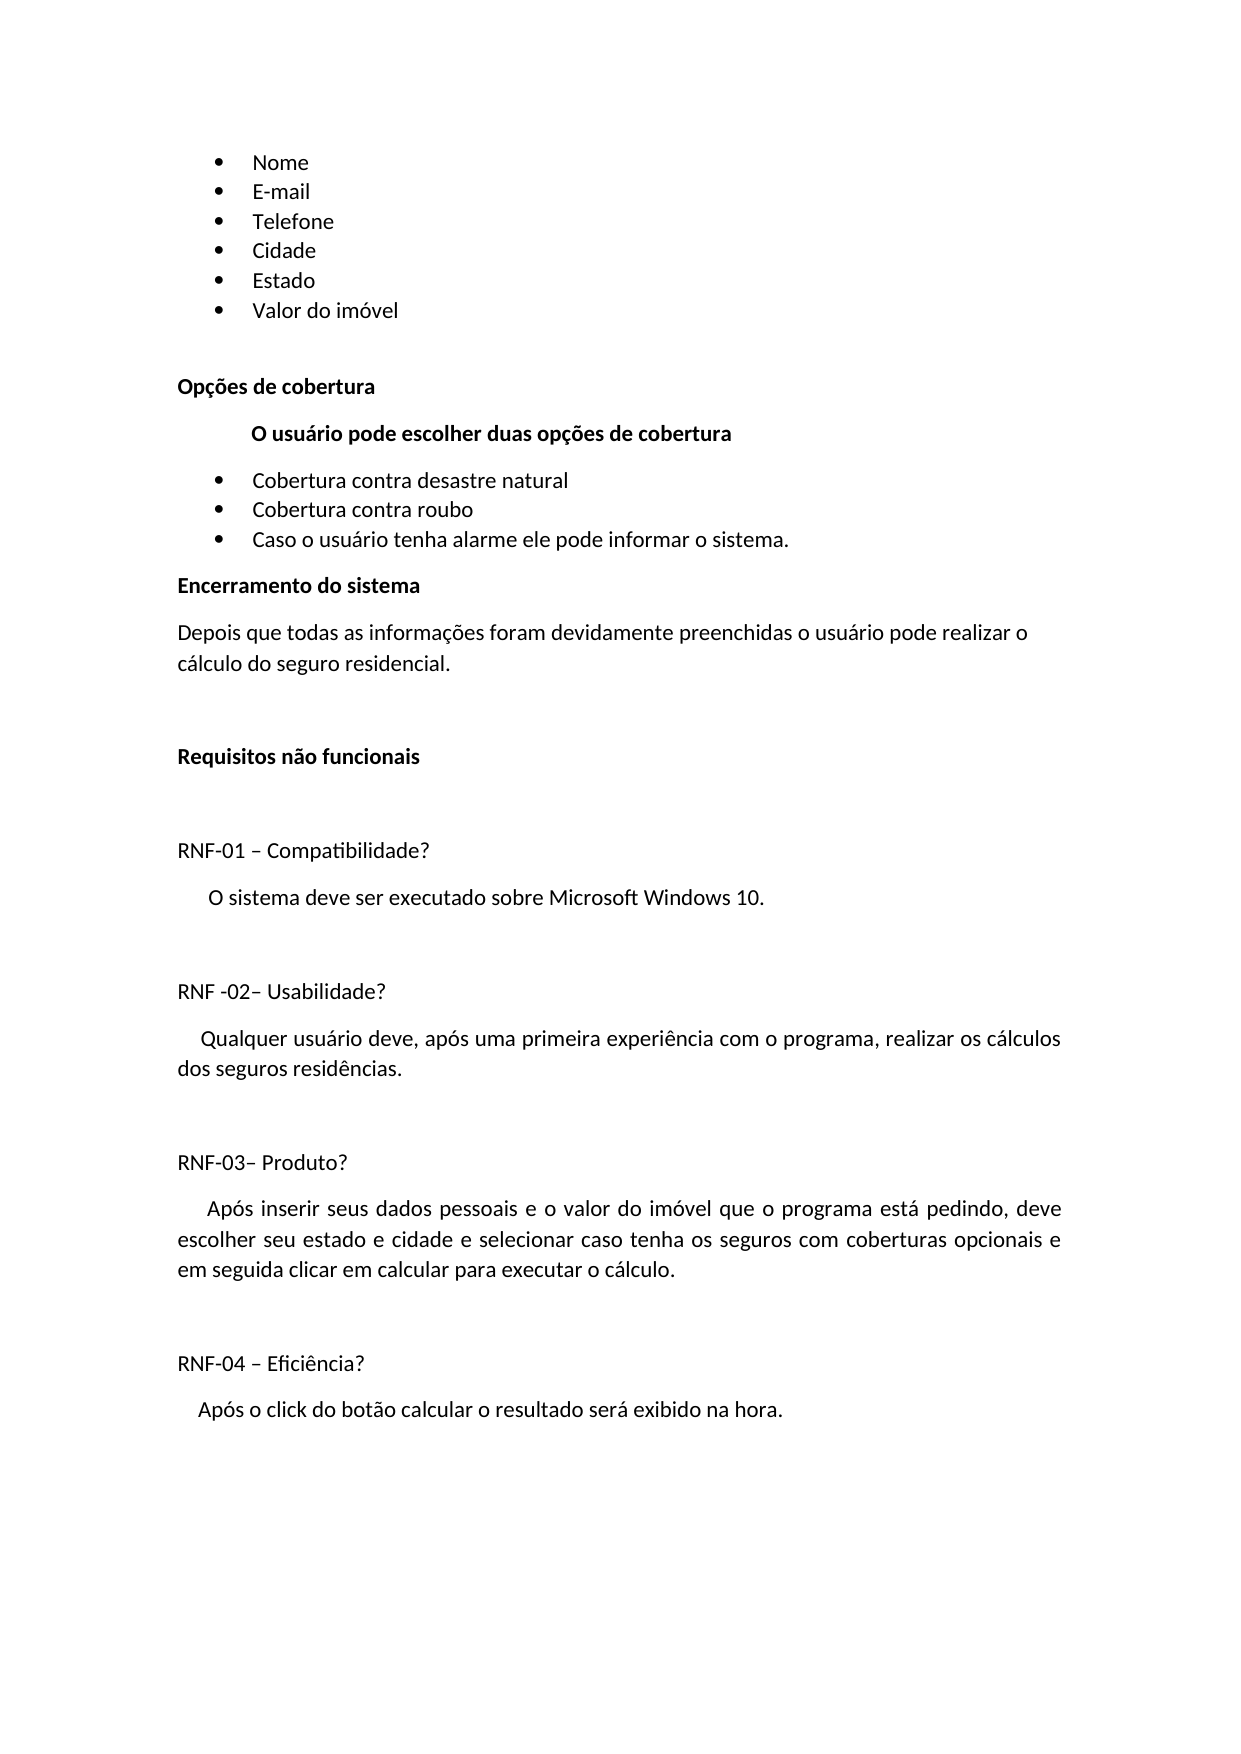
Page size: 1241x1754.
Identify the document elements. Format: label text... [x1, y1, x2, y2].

list Valor do imóvel [215, 296, 1063, 324]
text O sistema deve ser executado sobre Microsoft Windows 10. [177, 883, 1063, 911]
text Depois que todas as informações foram devidamente preenchidas o usuário pode realizar o cálculo do seguro residencial. [177, 618, 1063, 677]
text Encerramento do sistema [177, 572, 1063, 599]
list E-mail [215, 177, 1063, 205]
text Opções de cobertura [177, 372, 1063, 400]
text RNF-01 – Compatibilidade? [177, 836, 1063, 864]
text RNF -02– Usabilidade? [177, 977, 1063, 1005]
list Caso o usuário tenha alarme ele pode informar o sistema. [215, 525, 1063, 553]
text Qualquer usuário deve, após uma primeira experiência com o programa, realizar os cálculos dos seguros residências. [177, 1024, 1063, 1082]
text RNF-03– Produto? [177, 1148, 1063, 1176]
text Após inserir seus dados pessoais e o valor do imóvel que o programa está pedindo, deve escolher seu estado e cidade e selecionar caso tenha os seguros com coberturas opcionais e em seguida clicar em calcular para executar o cálculo. [177, 1194, 1063, 1283]
list Cobertura contra desastre natural [215, 466, 1063, 494]
text RNF-04 – Eficiência? [177, 1349, 1063, 1377]
list Cidade [215, 237, 1063, 265]
list Estado [215, 266, 1063, 294]
text Após o click do botão calcular o resultado será exibido na hora. [177, 1396, 1063, 1423]
list Nome [215, 148, 1063, 176]
text Requisitos não funcionais [177, 742, 1063, 770]
list Telefone [215, 207, 1063, 235]
text O usuário pode escolher duas opções de cobertura [177, 419, 1063, 447]
list Cobertura contra roubo [215, 496, 1063, 523]
